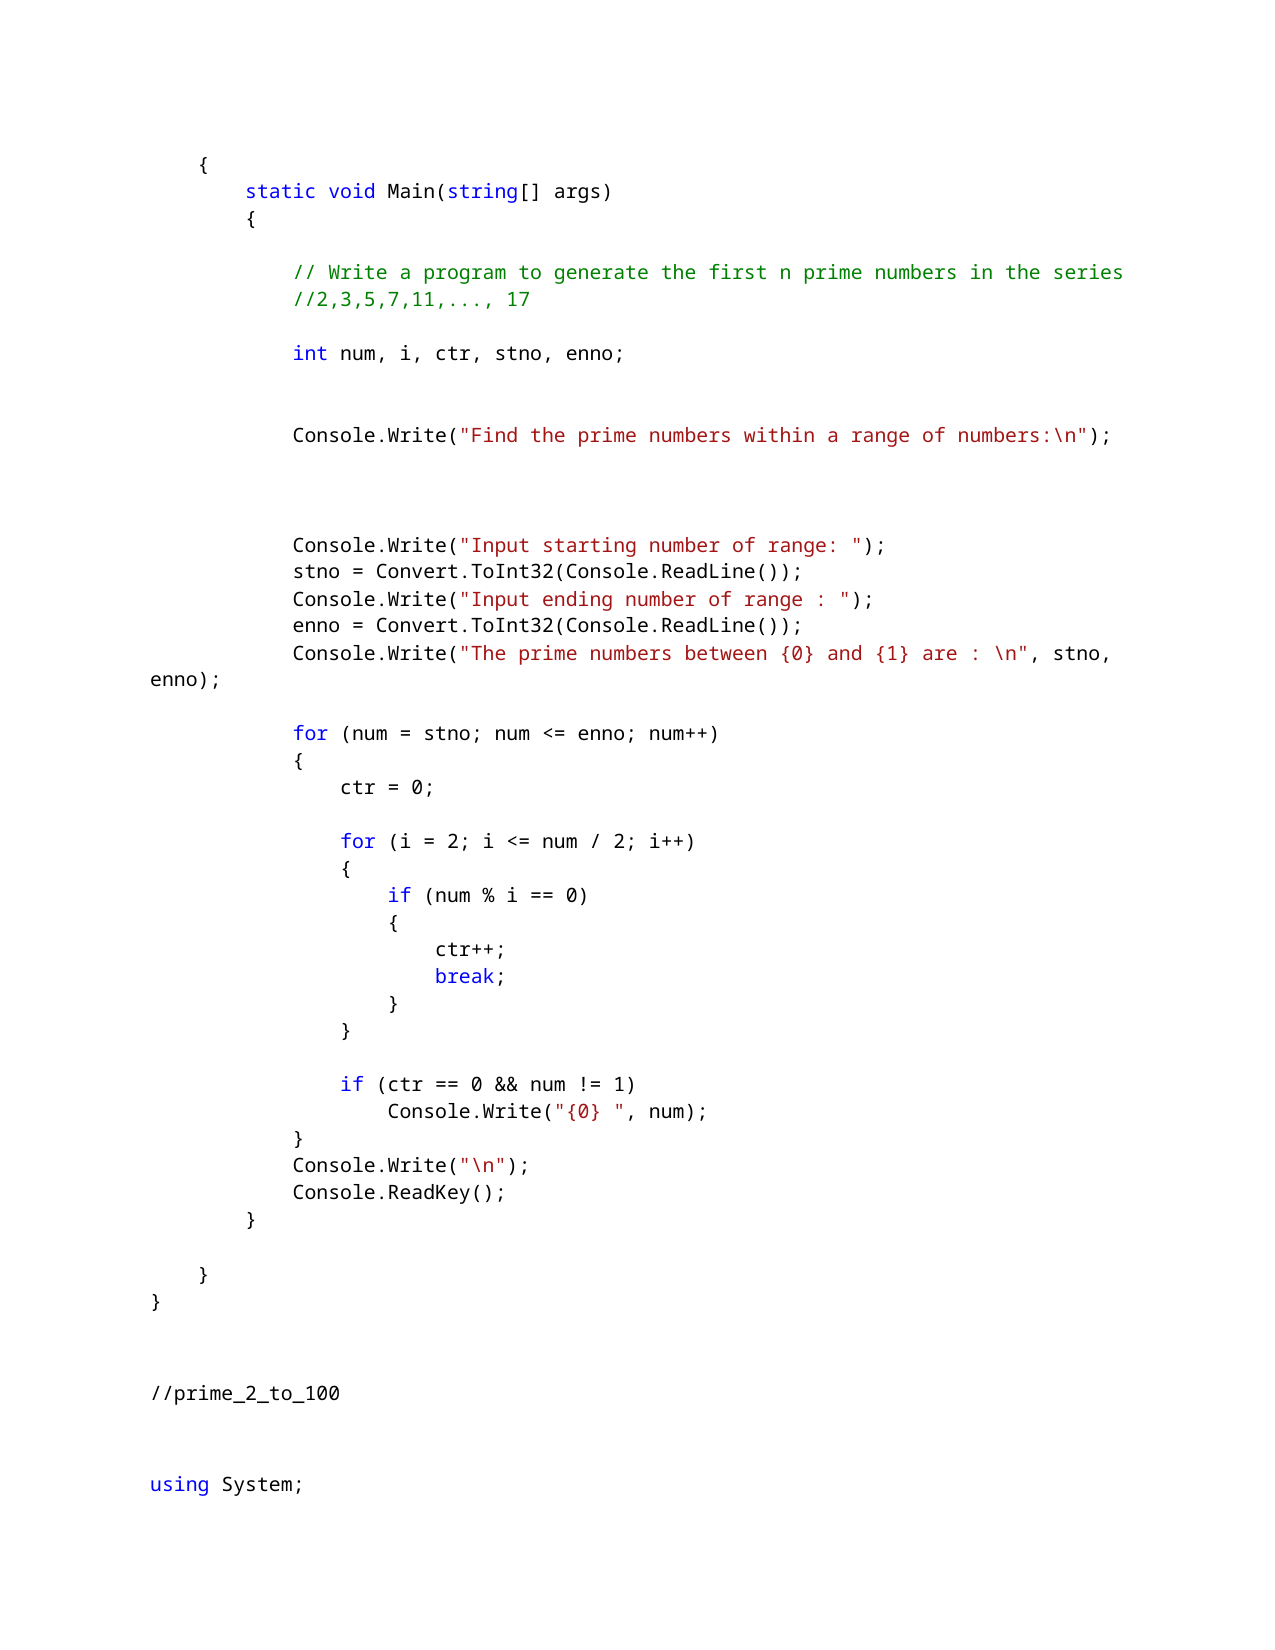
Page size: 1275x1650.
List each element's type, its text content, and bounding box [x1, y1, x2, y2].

text } [150, 1260, 1125, 1287]
text using System; [150, 1470, 1125, 1497]
text ctr = 0; [150, 774, 1125, 801]
text Console.Write("{0} ", num); [150, 1097, 1125, 1124]
text //prime_2_to_100 [150, 1379, 1125, 1406]
text Console.ReadKey(); [150, 1178, 1125, 1205]
text { [150, 854, 1125, 882]
text if (ctr == 0 && num != 1) [150, 1070, 1125, 1097]
text Console.Write("Input ending number of range : "); [150, 585, 1125, 612]
text for (i = 2; i <= num / 2; i++) [150, 828, 1125, 854]
text { [150, 747, 1125, 774]
text enno = Convert.ToInt32(Console.ReadLine()); [150, 612, 1125, 639]
text if (num % i == 0) [150, 882, 1125, 908]
text stno = Convert.ToInt32(Console.ReadLine()); [150, 558, 1125, 585]
text break; [150, 962, 1125, 989]
text { [150, 204, 1125, 231]
text // Write a program to generate the first n prime numbers in the series [150, 258, 1125, 285]
text int num, i, ctr, stno, enno; [150, 339, 1125, 366]
text Console.Write("Input starting number of range: "); [150, 531, 1125, 558]
text ctr++; [150, 936, 1125, 962]
text for (num = stno; num <= enno; num++) [150, 720, 1125, 747]
text Console.Write("Find the prime numbers within a range of numbers:\n"); [150, 421, 1125, 448]
text } [150, 1205, 1125, 1232]
text } [150, 989, 1125, 1016]
text } [150, 1287, 1125, 1314]
text static void Main(string[] args) [150, 177, 1125, 204]
text Console.Write("The prime numbers between {0} and {1} are : \n", stno, enno); [150, 639, 1125, 693]
text } [150, 1016, 1125, 1043]
text Console.Write("\n"); [150, 1151, 1125, 1178]
text { [150, 908, 1125, 936]
text } [150, 1124, 1125, 1151]
text { [150, 150, 1125, 177]
text //2,3,5,7,11,..., 17 [150, 285, 1125, 312]
